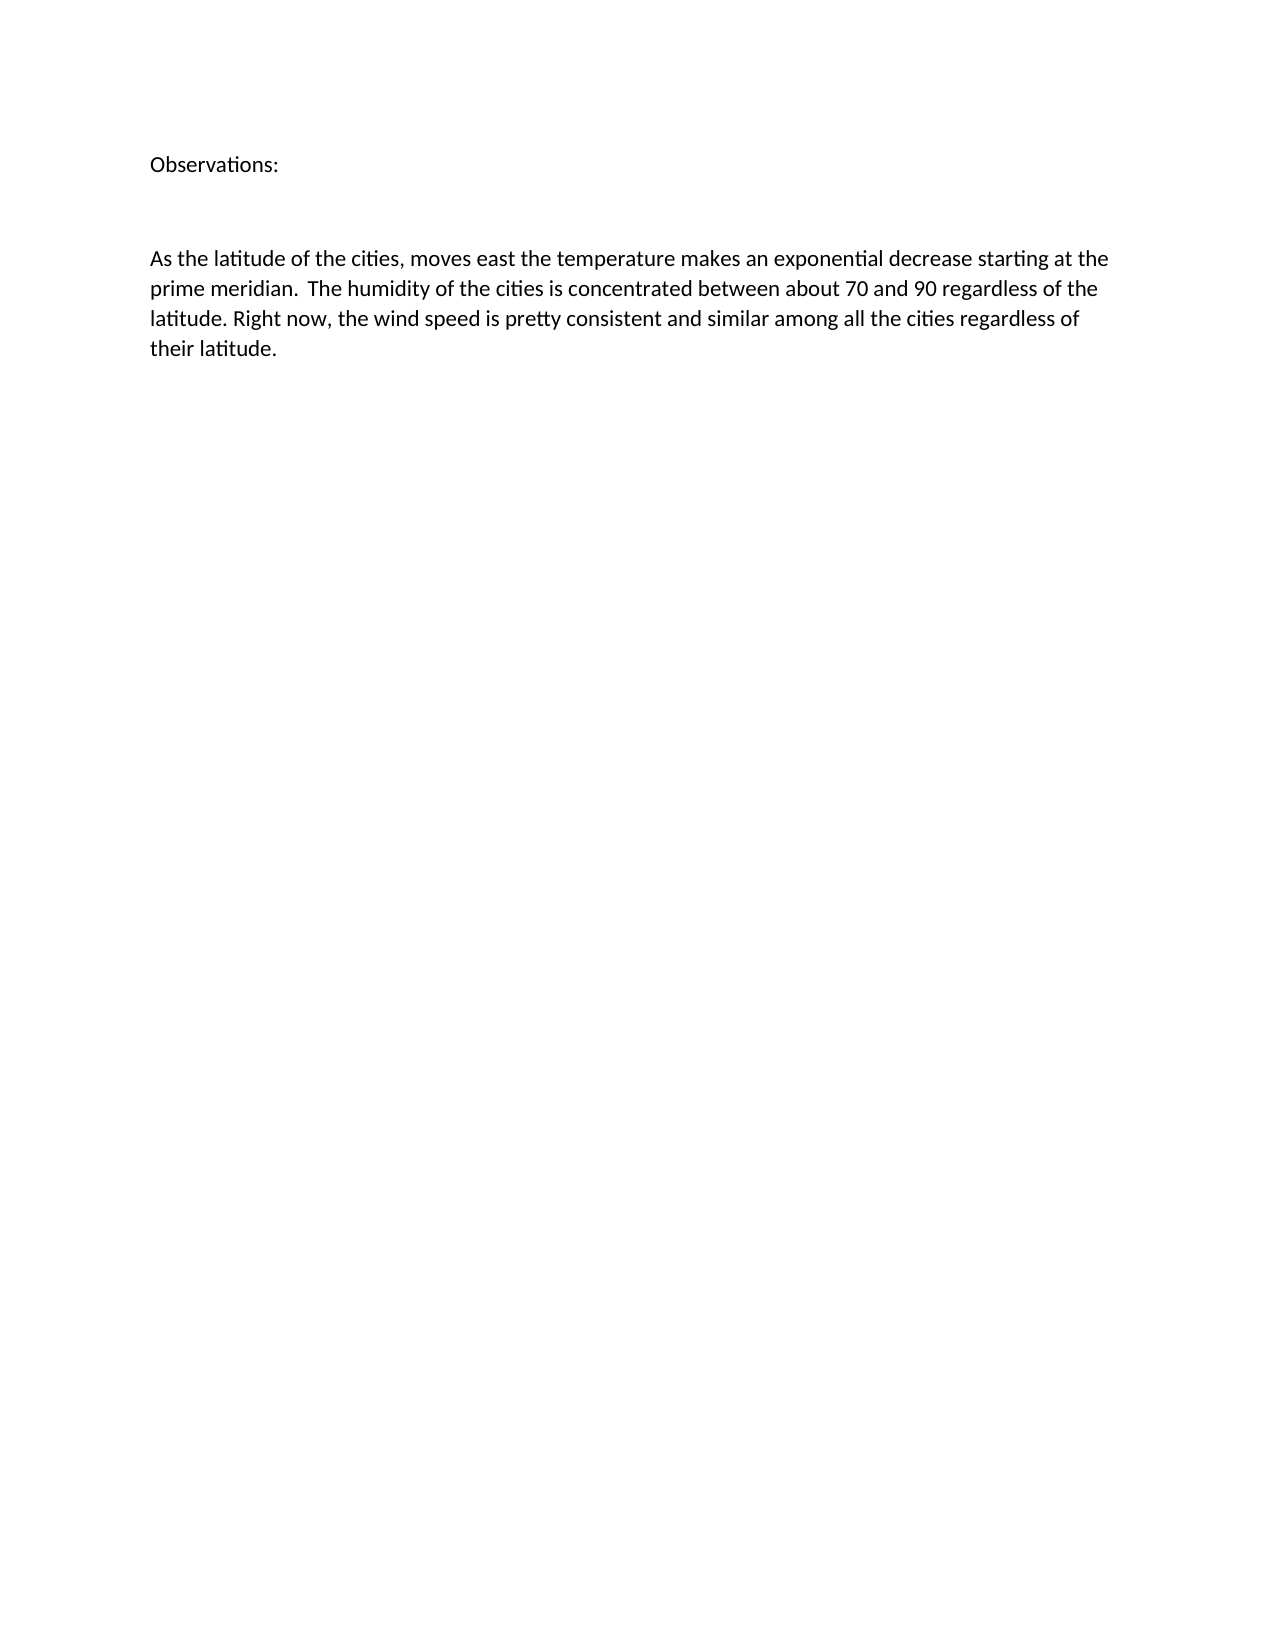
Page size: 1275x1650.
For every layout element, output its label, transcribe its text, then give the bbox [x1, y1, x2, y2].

text As the latitude of the cities, moves east the temperature makes an exponential decrease starting at the prime meridian. The humidity of the cities is concentrated between about 70 and 90 regardless of the latitude. Right now, the wind speed is pretty consistent and similar among all the cities regardless of their latitude. [150, 244, 1125, 362]
text Observations: [150, 150, 1125, 178]
